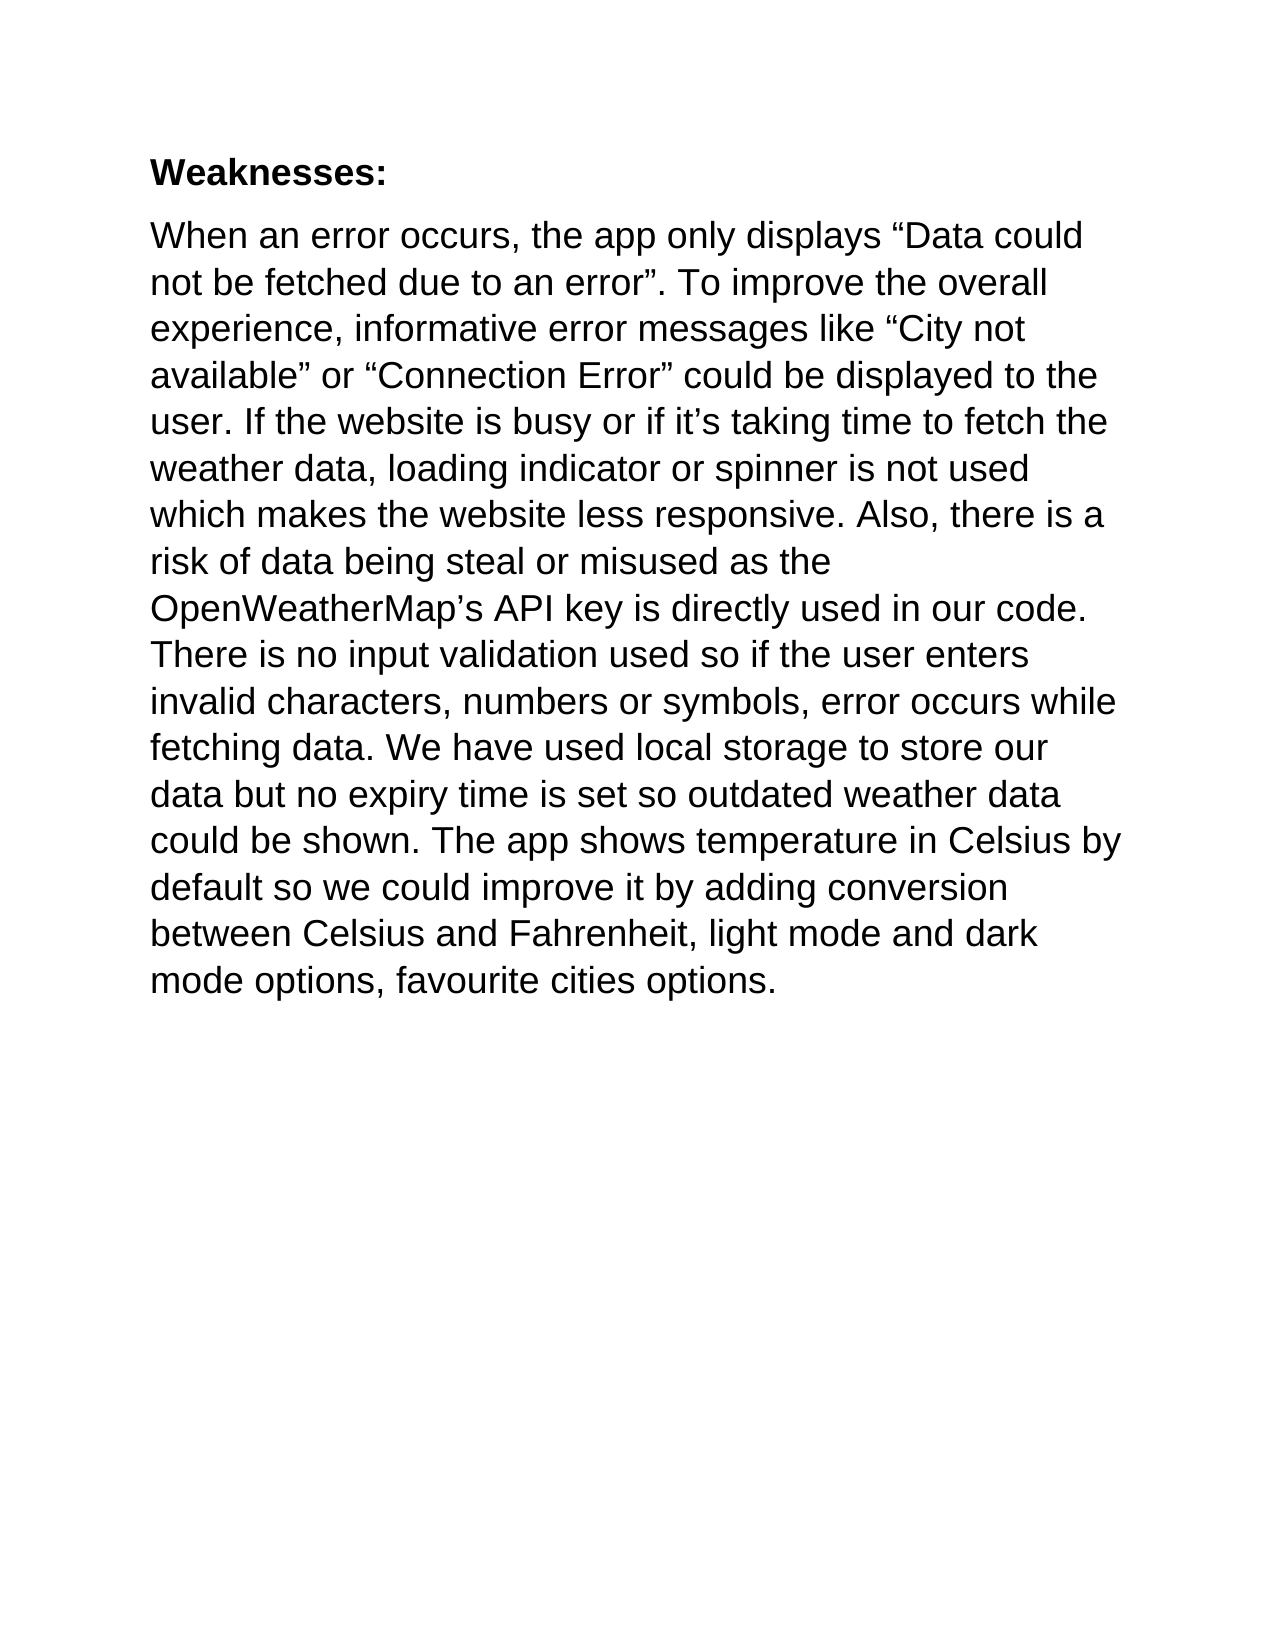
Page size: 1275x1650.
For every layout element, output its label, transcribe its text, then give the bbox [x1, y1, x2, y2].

text When an error occurs, the app only displays “Data could not be fetched due to an error”. To improve the overall experience, informative error messages like “City not available” or “Connection Error” could be displayed to the user. If the website is busy or if it’s taking time to fetch the weather data, loading indicator or spinner is not used which makes the website less responsive. Also, there is a risk of data being steal or misused as the OpenWeatherMap’s API key is directly used in our code. There is no input validation used so if the user enters invalid characters, numbers or symbols, error occurs while fetching data. We have used local storage to store our data but no expiry time is set so outdated weather data could be shown. The app shows temperature in Celsius by default so we could improve it by adding conversion between Celsius and Fahrenheit, light mode and dark mode options, favourite cities options. [150, 213, 1125, 1001]
text Weaknesses: [150, 150, 1125, 193]
